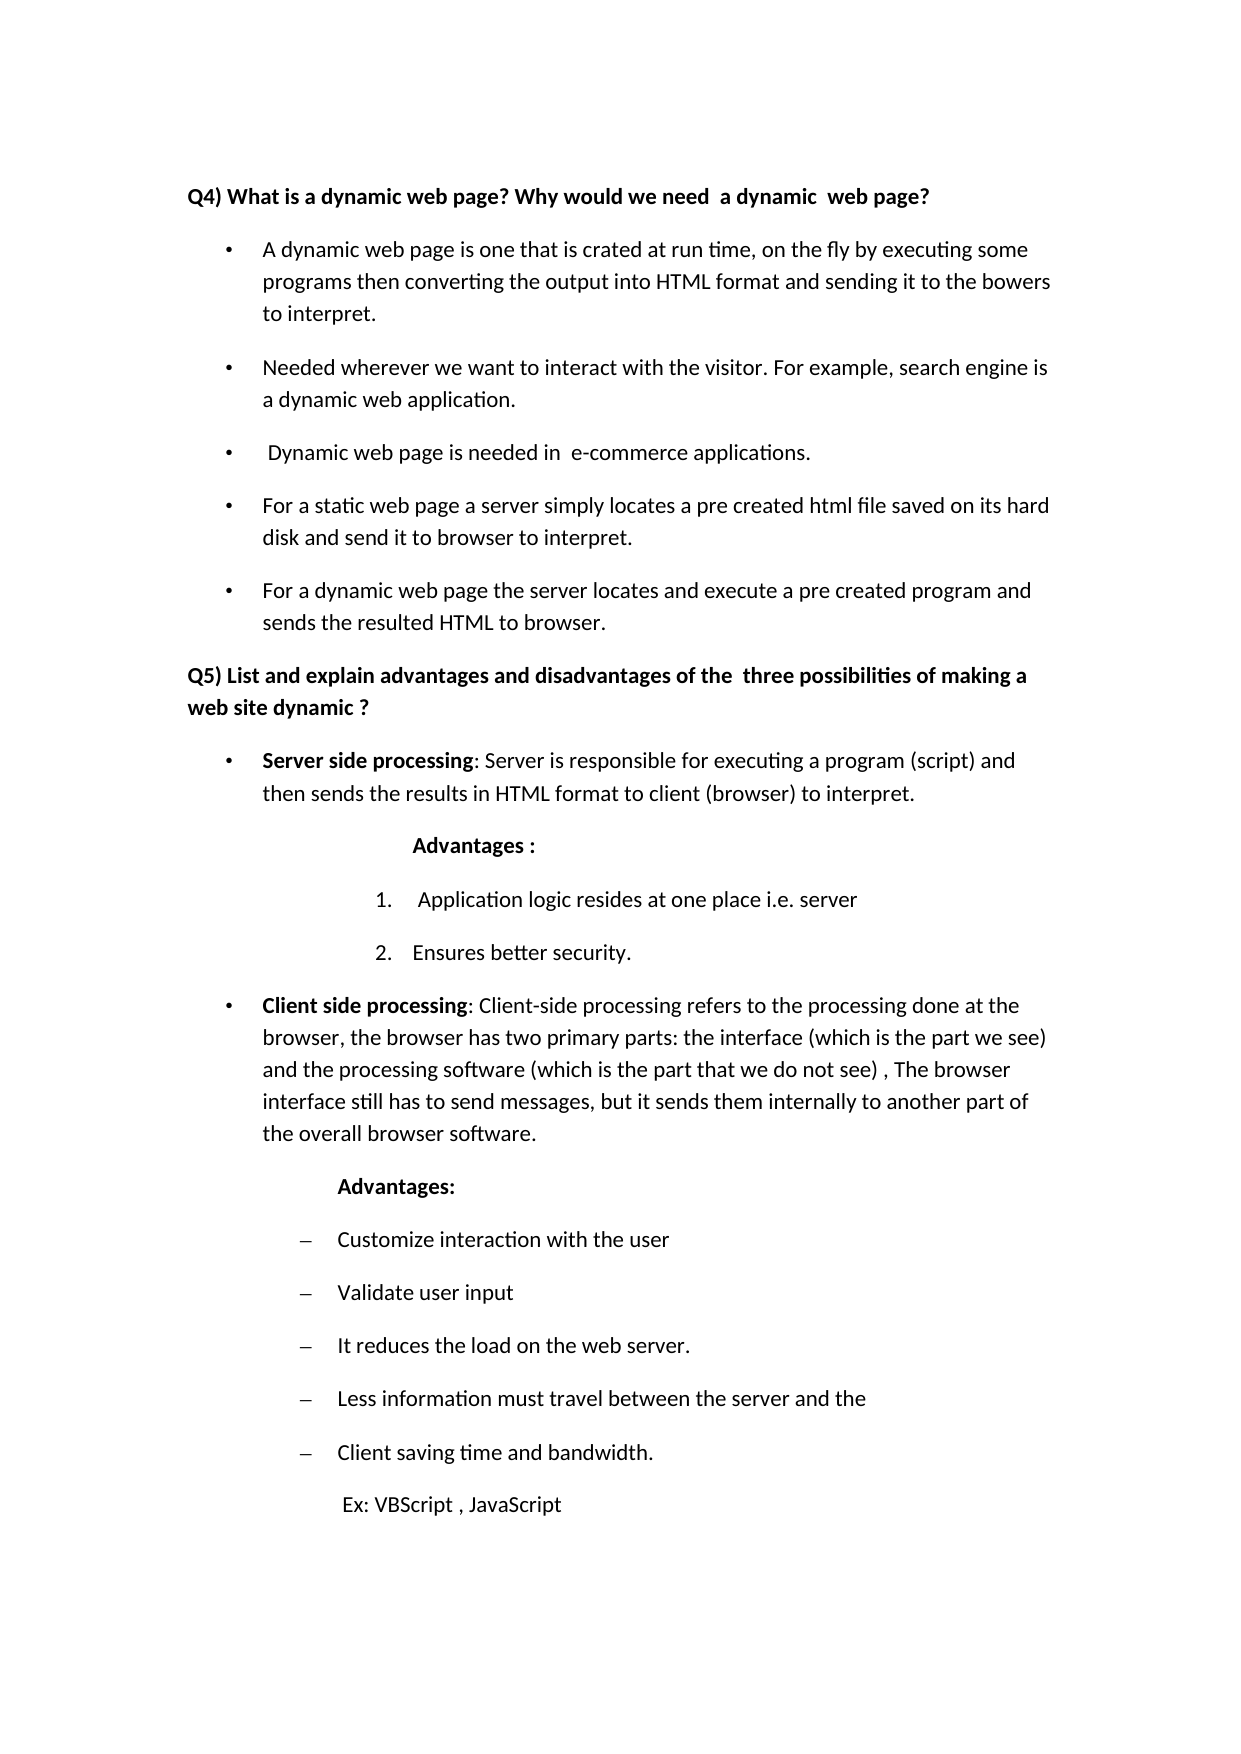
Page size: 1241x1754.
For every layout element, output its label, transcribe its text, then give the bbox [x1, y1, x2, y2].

list Ensures better security. [375, 938, 1053, 966]
list Dynamic web page is needed in e-commerce applications. [225, 438, 1053, 466]
list Customize interaction with the user [300, 1226, 1053, 1253]
text Advantages: [262, 1172, 1053, 1201]
list A dynamic web page is one that is crated at run time, on the fly by executing some programs then converting the output into HTML format and sending it to the bowers to interpret. [225, 235, 1053, 328]
list It reduces the load on the web server. [300, 1332, 1053, 1359]
text Q5) List and explain advantages and disadvantages of the three possibilities of making a web site dynamic ? [187, 661, 1053, 721]
list Client side processing: Client-side processing refers to the processing done at the browser, the browser has two primary parts: the interface (which is the part we see) and the processing software (which is the part that we do not see) , The browser interface still has to send messages, but it sends them internally to another part of the overall browser software. [225, 991, 1053, 1147]
text Q4) What is a dynamic web page? Why would we need a dynamic web page? [187, 182, 1053, 210]
list Less information must travel between the server and the [300, 1384, 1053, 1413]
list Server side processing: Server is responsible for executing a program (script) and then sends the results in HTML format to client (browser) to interpret. [225, 746, 1053, 807]
list For a static web page a server simply locates a pre created html file saved on its hard disk and send it to browser to interpret. [225, 491, 1053, 551]
list Application logic resides at one place i.e. server [375, 885, 1053, 913]
list Validate user input [300, 1278, 1053, 1307]
list For a dynamic web page the server locates and execute a pre created program and sends the resulted HTML to browser. [225, 576, 1053, 636]
list Client saving time and bandwidth. [300, 1438, 1053, 1466]
text Advantages : [412, 832, 1053, 860]
list Needed wherever we want to interact with the visitor. For example, search engine is a dynamic web application. [225, 353, 1053, 413]
text Ex: VBScript , JavaScript [187, 1491, 903, 1519]
